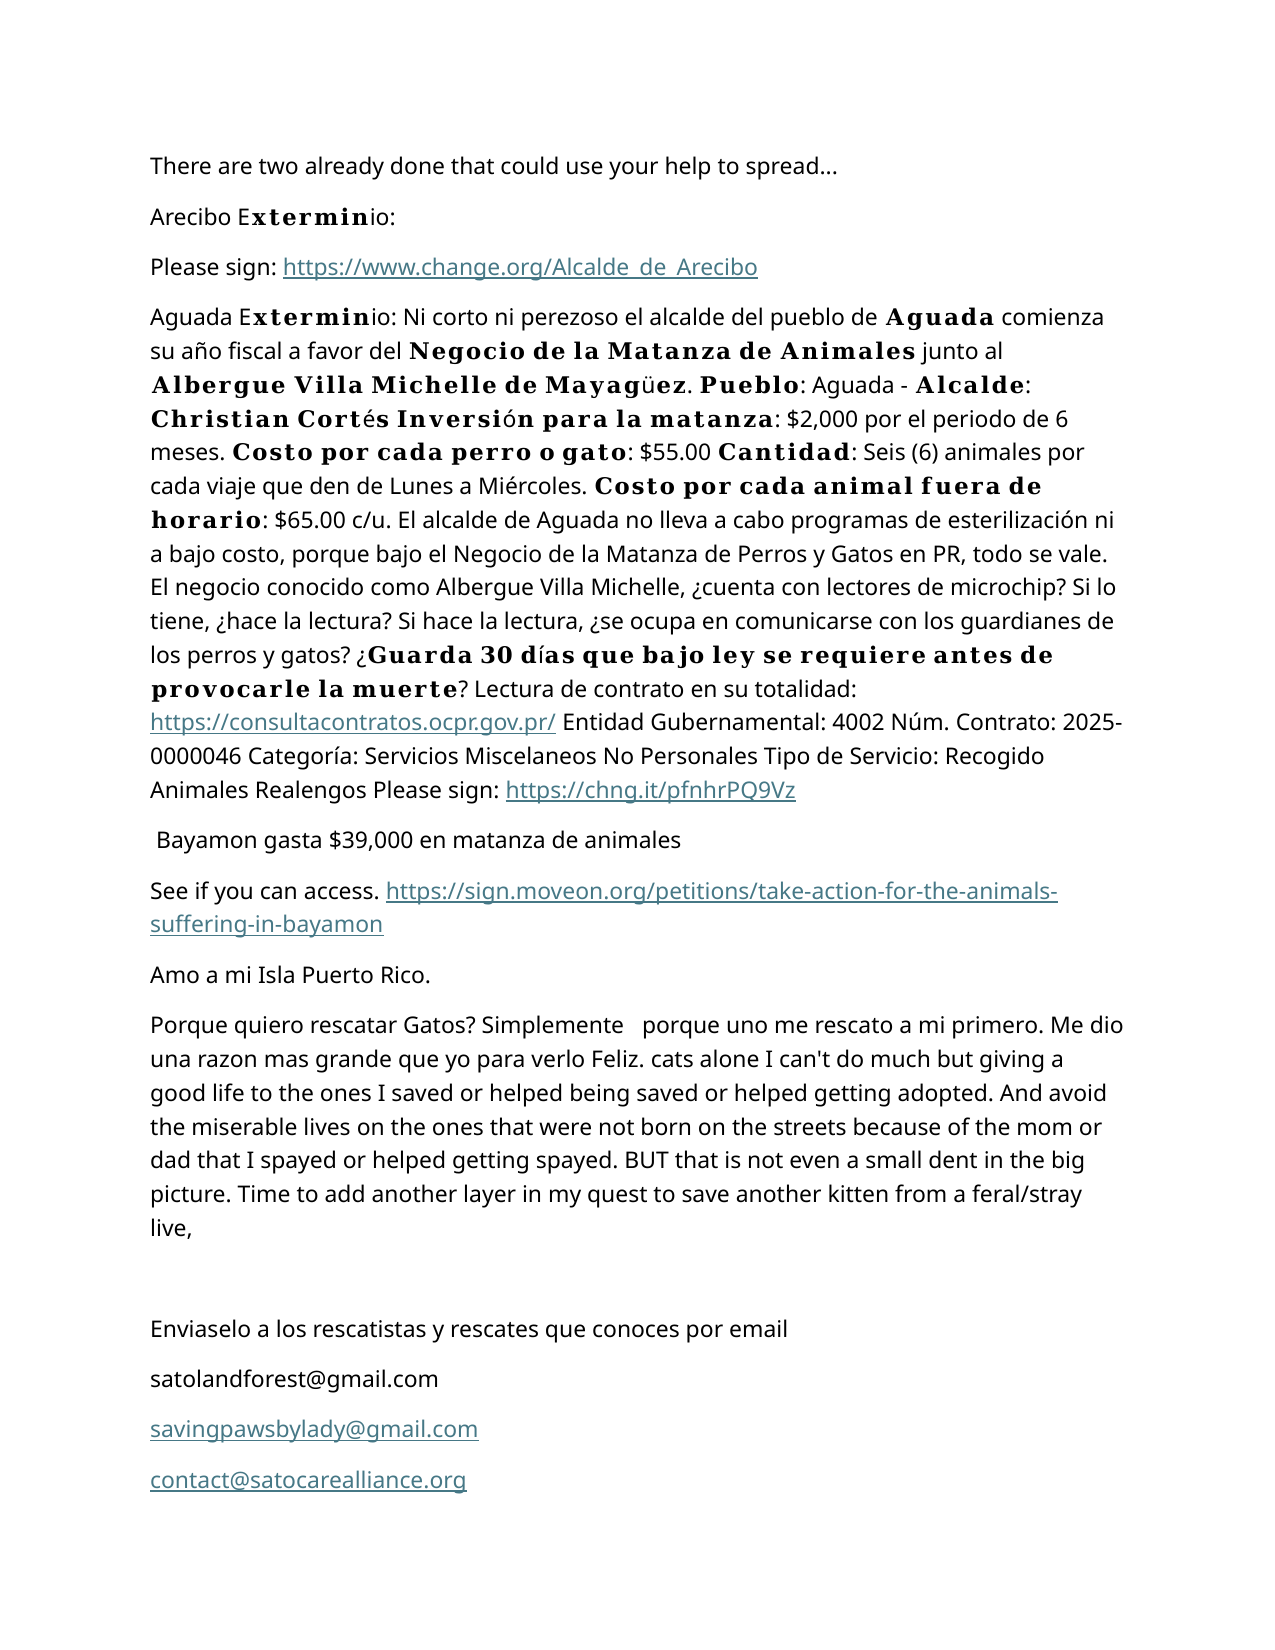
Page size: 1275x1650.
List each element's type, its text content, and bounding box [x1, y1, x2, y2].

text Bayamon gasta $39,000 en matanza de animales [150, 824, 1125, 855]
text Enesatolandforest@gmail.com [150, 1363, 1125, 1394]
text Aguada E𝐱𝐭𝐞𝐫𝐦𝐢𝐧io: Ni corto ni perezoso el alcalde del pueblo de 𝐀𝐠𝐮𝐚𝐝𝐚 comienza su año fiscal a favor del 𝐍𝐞𝐠𝐨𝐜𝐢𝐨 𝐝𝐞 𝐥𝐚 𝐌𝐚𝐭𝐚𝐧𝐳𝐚 𝐝𝐞 𝐀𝐧𝐢𝐦𝐚𝐥𝐞𝐬 junto al 𝐀𝐥𝐛𝐞𝐫𝐠𝐮𝐞 𝐕𝐢𝐥𝐥𝐚 𝐌𝐢𝐜𝐡𝐞𝐥𝐥𝐞 𝐝𝐞 𝐌𝐚𝐲𝐚𝐠ü𝐞𝐳. 𝐏𝐮𝐞𝐛𝐥𝐨: Aguada - 𝐀𝐥𝐜𝐚𝐥𝐝𝐞: 𝐂𝐡𝐫𝐢𝐬𝐭𝐢𝐚𝐧 𝐂𝐨𝐫𝐭é𝐬 𝐈𝐧𝐯𝐞𝐫𝐬𝐢ó𝐧 𝐩𝐚𝐫𝐚 𝐥𝐚 𝐦𝐚𝐭𝐚𝐧𝐳𝐚: $2,000 por el periodo de 6 meses. 𝐂𝐨𝐬𝐭𝐨 𝐩𝐨𝐫 𝐜𝐚𝐝𝐚 𝐩𝐞𝐫𝐫𝐨 𝐨 𝐠𝐚𝐭𝐨: $55.00 𝐂𝐚𝐧𝐭𝐢𝐝𝐚𝐝: Seis (6) animales por cada viaje que den de Lunes a Miércoles. 𝐂𝐨𝐬𝐭𝐨 𝐩𝐨𝐫 𝐜𝐚𝐝𝐚 𝐚𝐧𝐢𝐦𝐚𝐥 𝐟𝐮𝐞𝐫𝐚 𝐝𝐞 𝐡𝐨𝐫𝐚𝐫𝐢𝐨: $65.00 c/u. El alcalde de Aguada no lleva a cabo programas de esterilización ni a bajo costo, porque bajo el Negocio de la Matanza de Perros y Gatos en PR, todo se vale. El negocio conocido como Albergue Villa Michelle, ¿cuenta con lectores de microchip? Si lo tiene, ¿hace la lectura? Si hace la lectura, ¿se ocupa en comunicarse con los guardianes de los perros y gatos? ¿𝐆𝐮𝐚𝐫𝐝𝐚 𝟑𝟎 𝐝í𝐚𝐬 𝐪𝐮𝐞 𝐛𝐚𝐣𝐨 𝐥𝐞𝐲 𝐬𝐞 𝐫𝐞𝐪𝐮𝐢𝐞𝐫𝐞 𝐚𝐧𝐭𝐞𝐬 𝐝𝐞 𝐩𝐫𝐨𝐯𝐨𝐜𝐚𝐫𝐥𝐞 𝐥𝐚 𝐦𝐮𝐞𝐫𝐭𝐞? Lectura de contrato en su totalidad: https://consultacontratos.ocpr.gov.pr/ Entidad Gubernamental: 4002 Núm. Contrato: 2025-0000046 Categoría: Servicios Miscelaneos No Personales Tipo de Servicio: Recogido Animales Realengos Please sign: https://chng.it/pfnhrPQ9Vz [150, 301, 1125, 805]
text See if you can access. https://sign.moveon.org/petitions/take-action-for-the-animals-suffering-in-bayamon [150, 874, 1125, 939]
text Arecibo E𝐱𝐭𝐞𝐫𝐦𝐢𝐧io: [150, 200, 1125, 232]
text Amo a mi Isla Puerto Rico. [150, 959, 1125, 990]
text Enviaselo a los rescatistas y rescates que conoces por email [150, 1312, 1125, 1344]
text savingpawsbylady@gmail.com [150, 1413, 1125, 1444]
text contact@satocarealliance.org [150, 1464, 1125, 1495]
text Please sign: https://www.change.org/Alcalde_de_Arecibo [150, 251, 1125, 282]
text Porque quiero rescatar Gatos? Simplemente porque uno me rescato a mi primero. Me dio una razon mas grande que yo para verlo Feliz. cats alone I can't do much but giving a good life to the ones I saved or helped being saved or helped getting adopted. And avoid the miserable lives on the ones that were not born on the streets because of the mom or dad that I spayed or helped getting spayed. BUT that is not even a small dent in the big picture. Time to add another layer in my quest to save another kitten from a feral/stray live, [150, 1009, 1125, 1243]
text There are two already done that could use your help to spread... [150, 150, 1125, 181]
